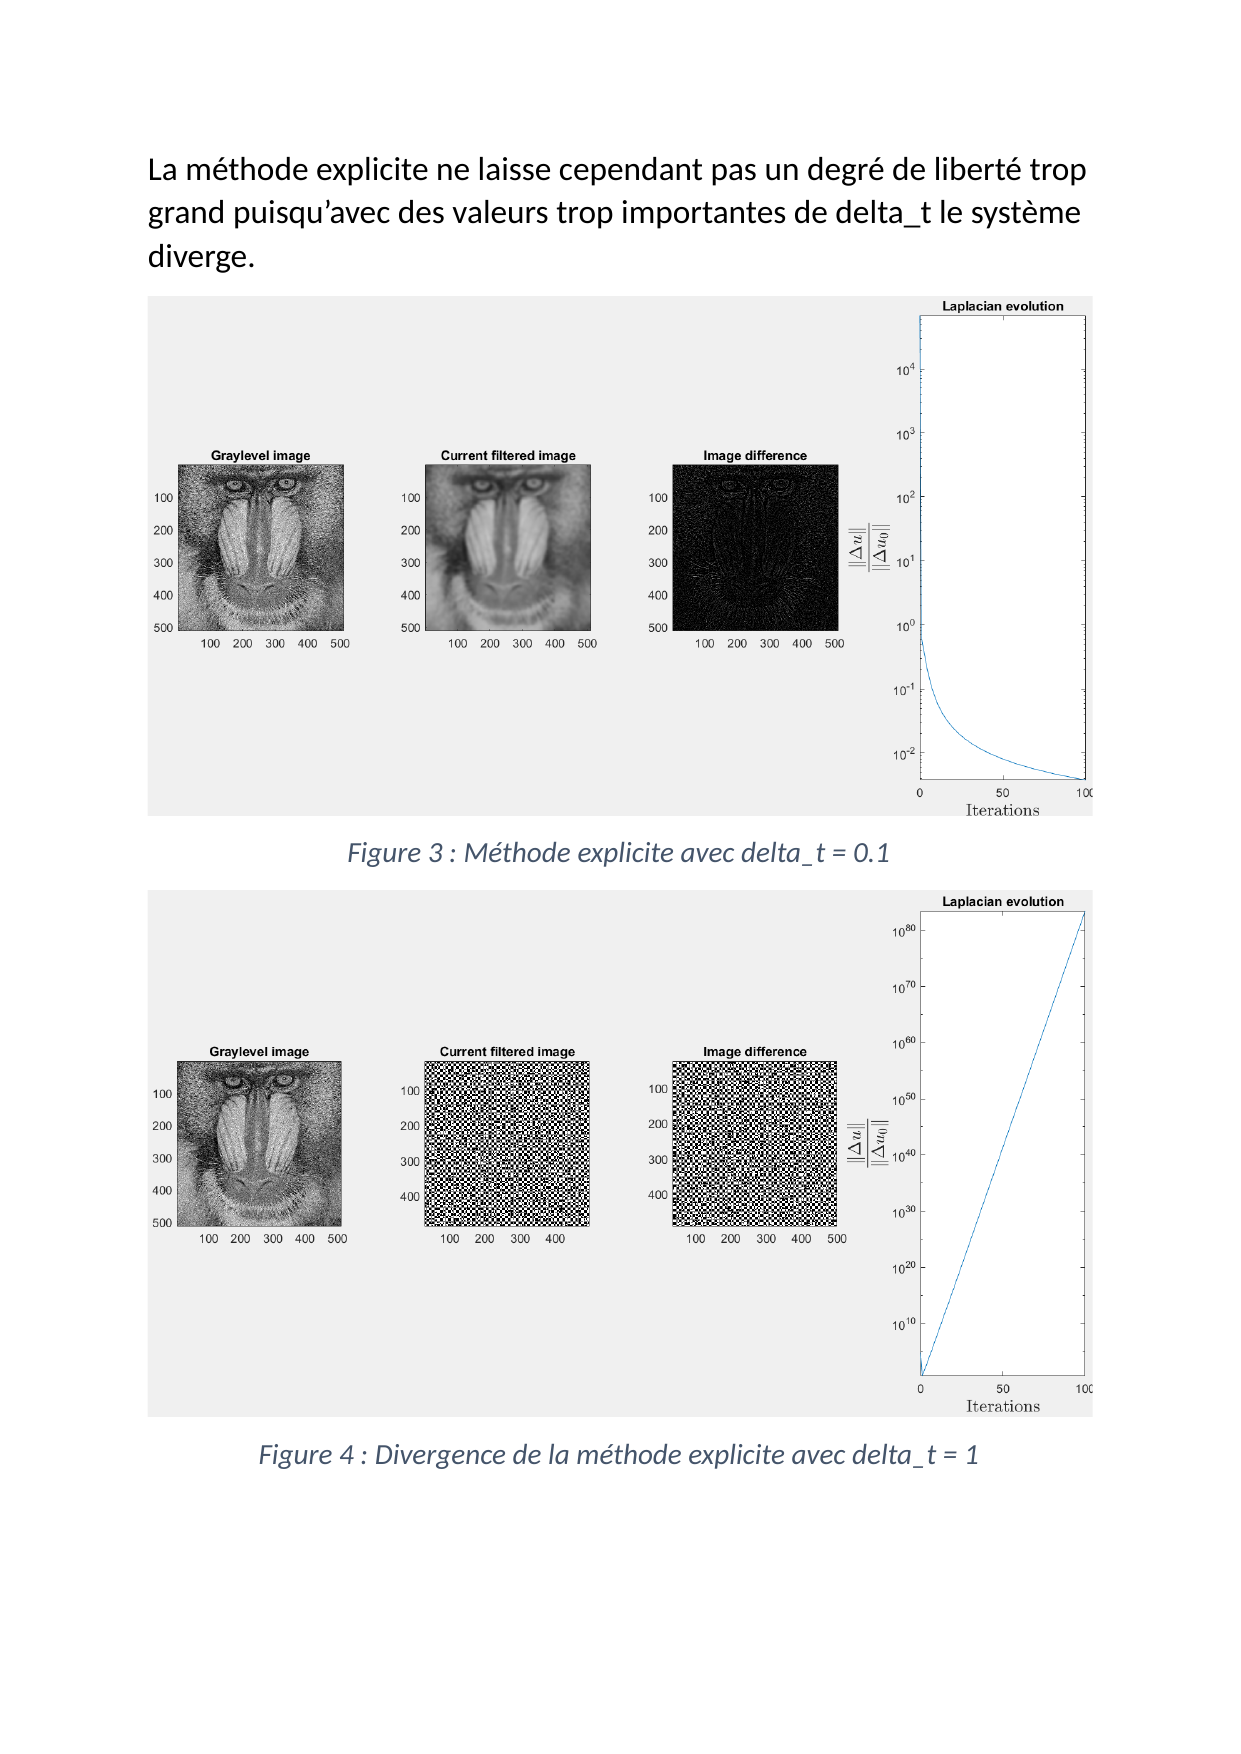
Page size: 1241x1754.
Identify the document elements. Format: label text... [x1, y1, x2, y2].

text Figure 4 : Divergence de la méthode explicite avec delta_t = 1 [148, 1436, 1093, 1471]
picture [147, 296, 1093, 816]
text La méthode explicite ne laisse cependant pas un degré de liberté trop grand puisqu’avec des valeurs trop importantes de delta_t le système diverge. [148, 148, 1093, 276]
picture [147, 890, 1093, 1417]
text Figure 3 : Méthode explicite avec delta_t = 0.1 [148, 834, 1093, 869]
